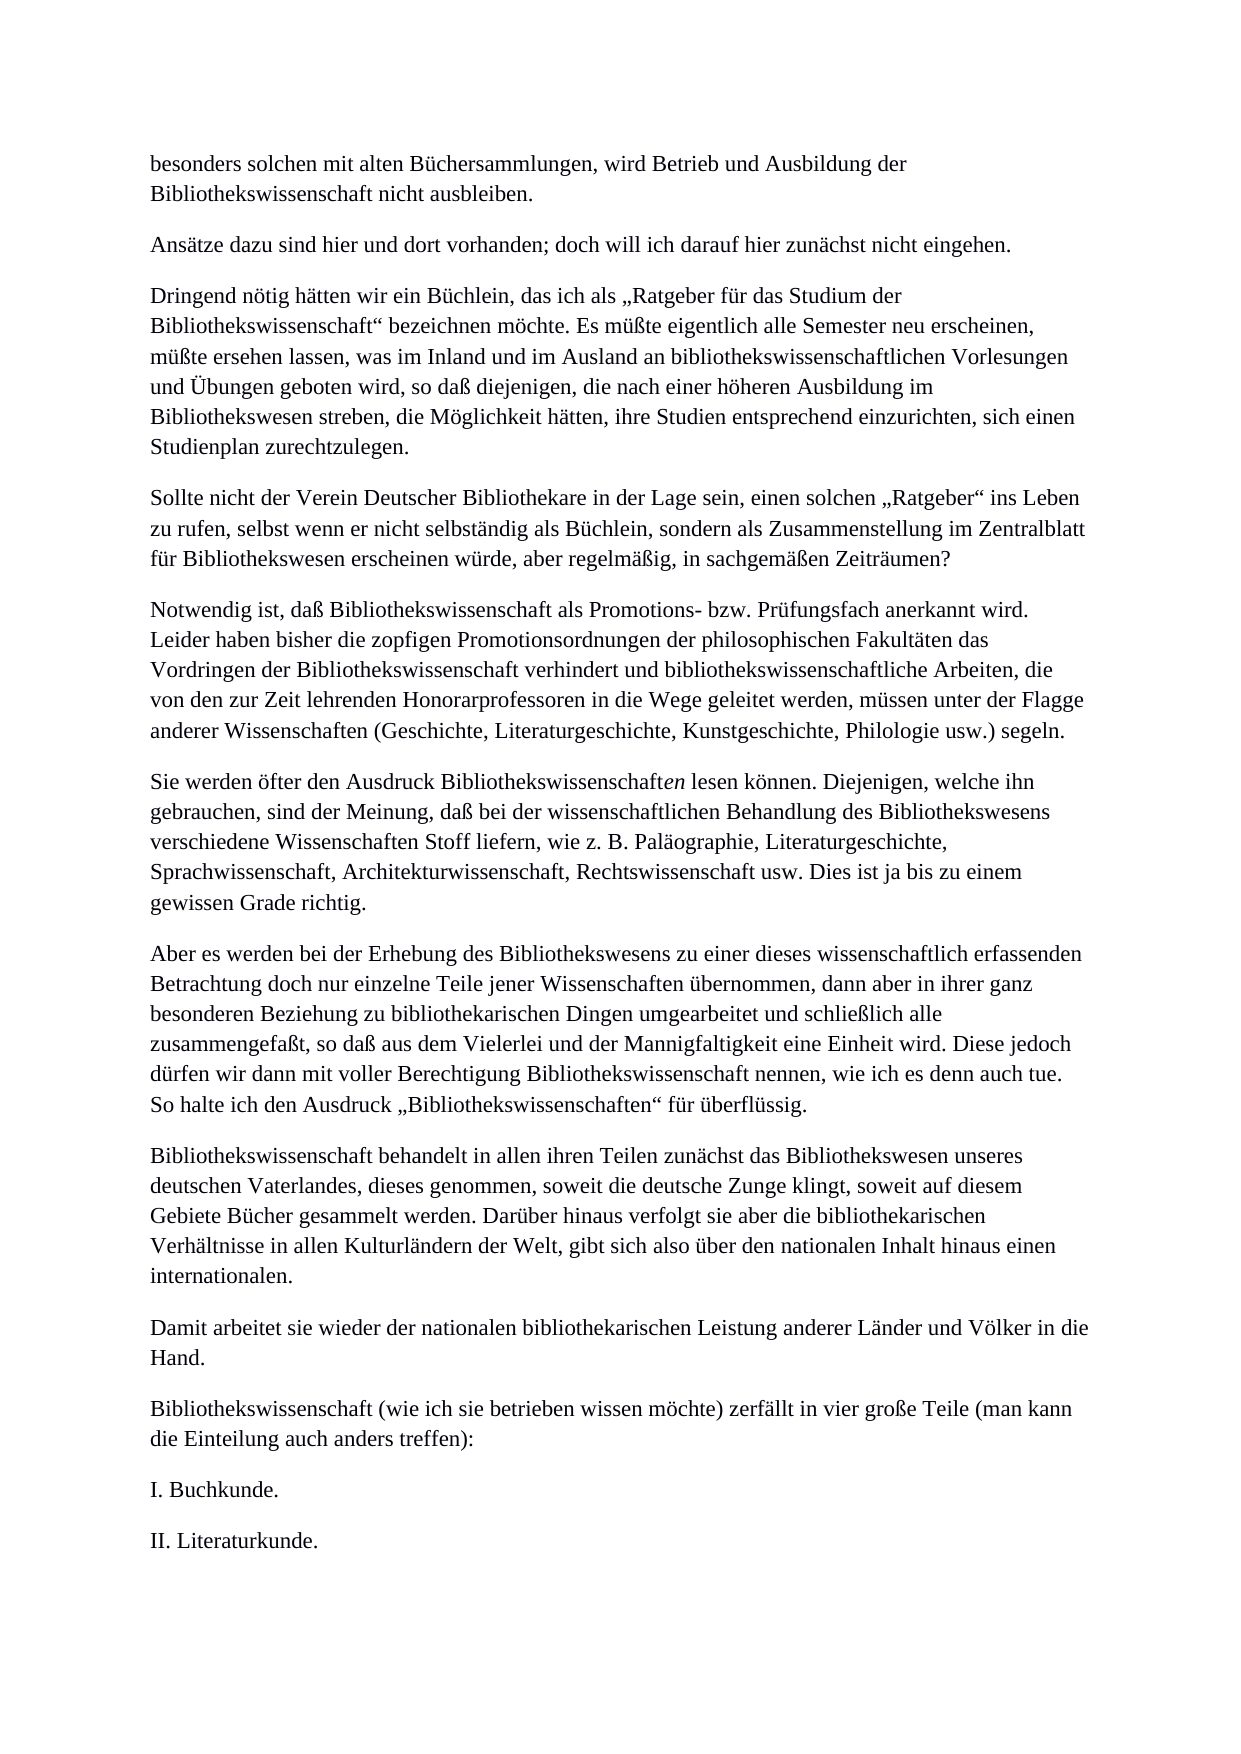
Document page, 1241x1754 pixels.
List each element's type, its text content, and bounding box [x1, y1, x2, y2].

text Ansätze dazu sind hier und dort vorhanden; doch will ich darauf hier zunächst nicht eingehen. [150, 231, 1090, 258]
text Sollte nicht der Verein Deutscher Bibliothekare in der Lage sein, einen solchen „Ratgeber“ ins Leben zu rufen, selbst wenn er nicht selbständig als Büchlein, sondern als Zusammenstellung im Zentralblatt für Bibliothekswesen erscheinen würde, aber regelmäßig, in sachgemäßen Zeiträumen? [150, 484, 1090, 571]
text Sie werden öfter den Ausdruck Bibliothekswissenschaften lesen können. Diejenigen, welche ihn gebrauchen, sind der Meinung, daß bei der wissenschaftlichen Behandlung des Bibliothekswesens verschiedene Wissenschaften Stoff liefern, wie z. B. Paläographie, Literaturgeschichte, Sprachwissenschaft, Architekturwissenschaft, Rechtswissenschaft usw. Dies ist ja bis zu einem gewissen Grade richtig. [150, 768, 1090, 915]
text Dringend nötig hätten wir ein Büchlein, das ich als „Ratgeber für das Studium der Bibliothekswissenschaft“ bezeichnen möchte. Es müßte eigentlich alle Semester neu erscheinen, müßte ersehen lassen, was im Inland und im Ausland an bibliothekswissenschaftlichen Vorlesungen und Übungen geboten wird, so daß diejenigen, die nach einer höheren Ausbildung im Bibliothekswesen streben, die Möglichkeit hätten, ihre Studien entsprechend einzurichten, sich einen Studienplan zurechtzulegen. [150, 282, 1090, 460]
text I. Buchkunde. [150, 1476, 1090, 1502]
text Damit arbeitet sie wieder der nationalen bibliothekarischen Leistung anderer Länder und Völker in die Hand. [150, 1313, 1090, 1370]
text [150, 150, 1090, 207]
text Aber es werden bei der Erhebung des Bibliothekswesens zu einer dieses wissenschaftlich erfassenden Betrachtung doch nur einzelne Teile jener Wissenschaften übernommen, dann aber in ihrer ganz besonderen Beziehung zu bibliothekarischen Dingen umgearbeitet und schließlich alle zusammengefaßt, so daß aus dem Vielerlei und der Mannigfaltigkeit eine Einheit wird. Diese jedoch dürfen wir dann mit voller Berechtigung Bibliothekswissenschaft nennen, wie ich es denn auch tue. So halte ich den Ausdruck „Bibliothekswissenschaften“ für überflüssig. [150, 939, 1090, 1117]
text Bibliothekswissenschaft behandelt in allen ihren Teilen zunächst das Bibliothekswesen unseres deutschen Vaterlandes, dieses genommen, soweit die deutsche Zunge klingt, soweit auf diesem Gebiete Bücher gesammelt werden. Darüber hinaus verfolgt sie aber die bibliothekarischen Verhältnisse in allen Kulturländern der Welt, gibt sich also über den nationalen Inhalt hinaus einen internationalen. [150, 1142, 1090, 1289]
text II. Literaturkunde. [150, 1527, 1090, 1553]
text Bibliothekswissenschaft (wie ich sie betrieben wissen möchte) zerfällt in vier große Teile (man kann die Einteilung auch anders treffen): [150, 1395, 1090, 1451]
text Notwendig ist, daß Bibliothekswissenschaft als Promotions- bzw. Prüfungsfach anerkannt wird. Leider haben bisher die zopfigen Promotionsordnungen der philosophischen Fakultäten das Vordringen der Bibliothekswissenschaft verhindert und bibliothekswissenschaftliche Arbeiten, die von den zur Zeit lehrenden Honorarprofessoren in die Wege geleitet werden, müssen unter der Flagge anderer Wissenschaften (Geschichte, Literaturgeschichte, Kunstgeschichte, Philologie usw.) segeln. [150, 596, 1090, 743]
